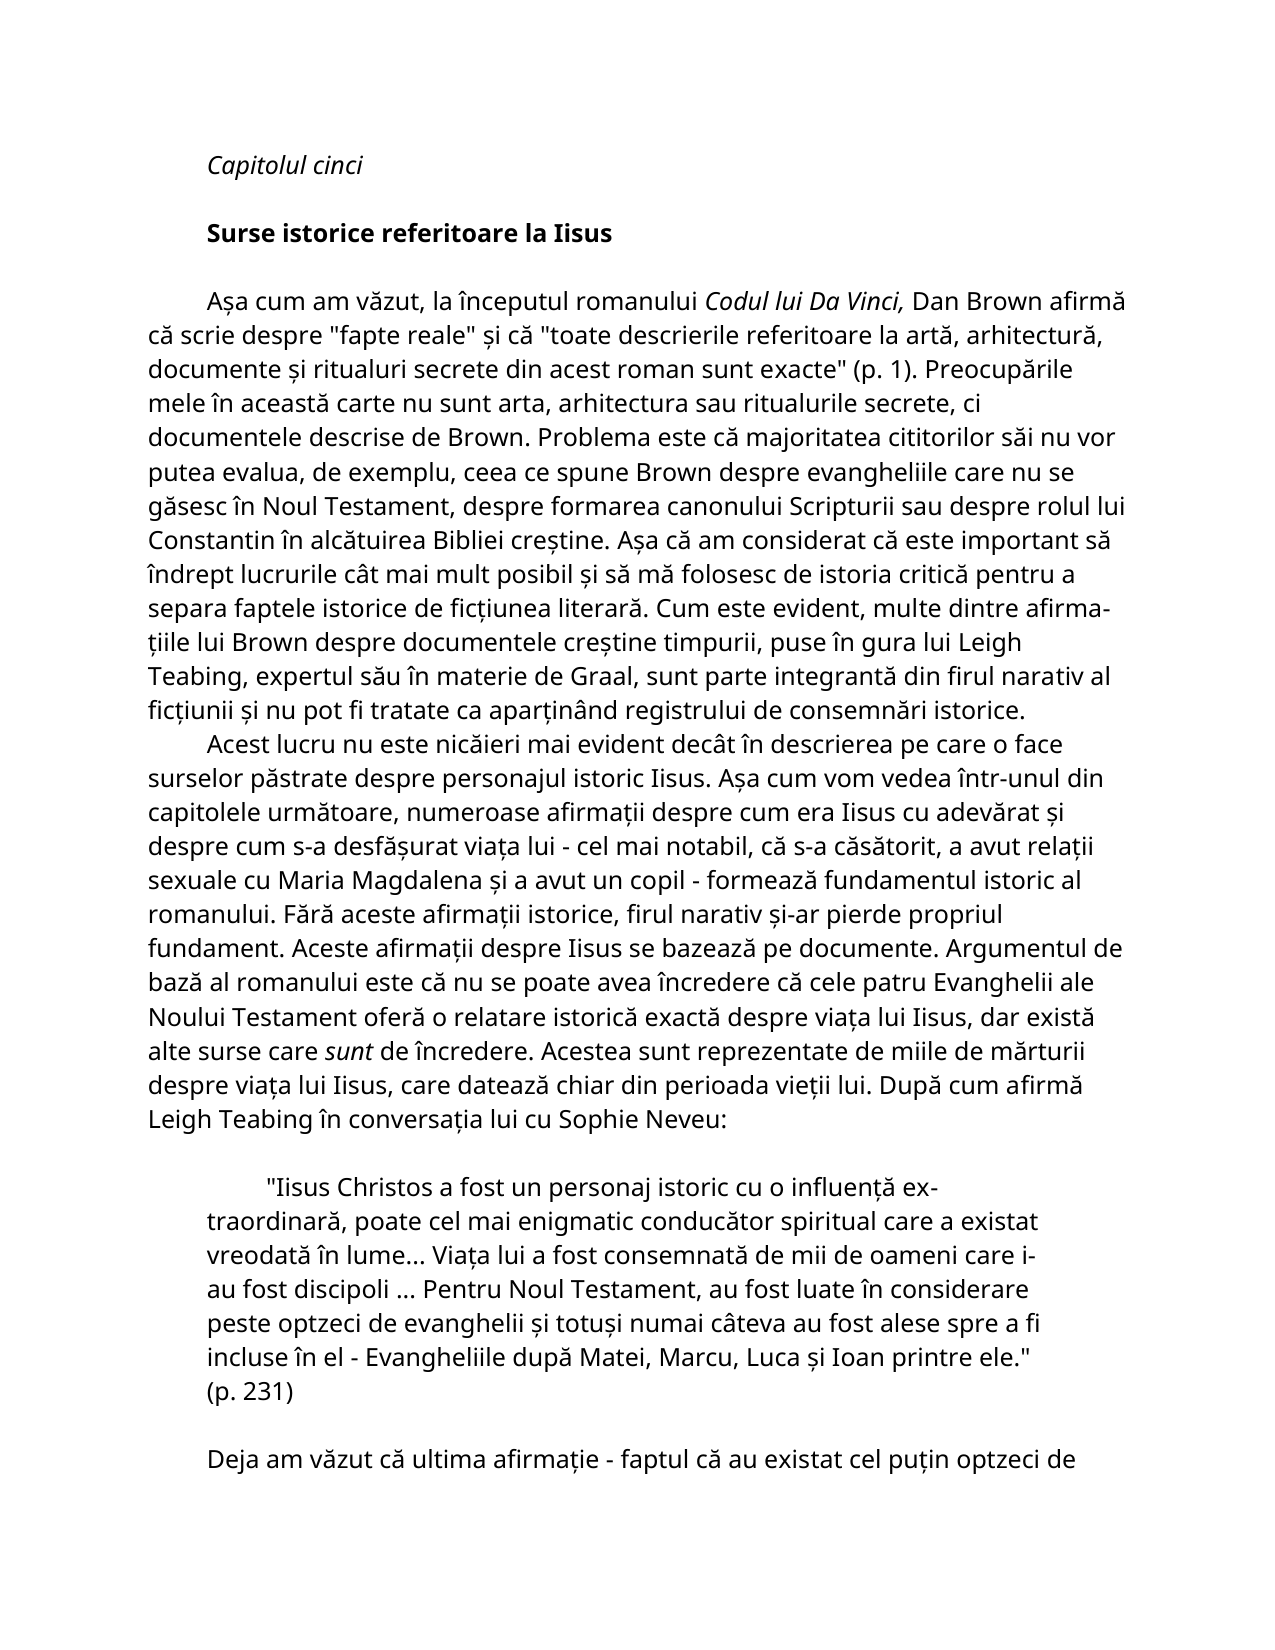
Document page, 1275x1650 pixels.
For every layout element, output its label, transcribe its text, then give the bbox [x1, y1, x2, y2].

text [148, 1442, 1127, 1476]
text Aşa cum am văzut, la începutul romanului Codul lui Da Vinci, Dan Brown afirmă că scrie despre "fapte reale" şi că "toate descrierile referitoare la artă, arhitectură, documente şi ritualuri secrete din acest roman sunt exacte" (p. 1). Preocupările mele în această carte nu sunt arta, arhitectura sau ritualurile secrete, ci documentele descrise de Brown. Problema este că majoritatea cititorilor săi nu vor putea evalua, de exemplu, ceea ce spune Brown despre evangheliile care nu se găsesc în Noul Testament, despre formarea canonului Scripturii sau despre rolul lui Constantin în alcătuirea Bibliei creştine. Aşa că am considerat că este important să îndrept lucrurile cât mai mult posibil şi să mă folosesc de istoria critică pentru a separa faptele istorice de ficţiunea literară. Cum este evident, multe dintre afirmaţiile lui Brown despre documentele creştine timpurii, puse în gura lui Leigh Teabing, expertul său în materie de Graal, sunt parte integrantă din firul narativ al ficţiunii şi nu pot fi tratate ca aparţinând registrului de consemnări istorice. [148, 284, 1127, 727]
text Acest lucru nu este nicăieri mai evident decât în descrierea pe care o face surselor păstrate despre personajul istoric Iisus. Aşa cum vom vedea într-unul din capitolele următoare, numeroase afirmaţii despre cum era Iisus cu adevărat şi despre cum s-a desfăşurat viaţa lui - cel mai notabil, că s-a căsătorit, a avut relaţii sexuale cu Maria Magdalena şi a avut un copil - formează fundamentul istoric al romanului. Fără aceste afirmaţii istorice, firul narativ şi-ar pierde propriul fundament. Aceste afirmaţii despre Iisus se bazează pe documente. Argumentul de bază al romanului este că nu se poate avea încredere că cele patru Evanghelii ale Noului Testament oferă o relatare istorică exactă despre viaţa lui Iisus, dar există alte surse care sunt de încredere. Acestea sunt reprezentate de miile de mărturii despre viaţa lui Iisus, care datează chiar din perioada vieţii lui. După cum afirmă Leigh Teabing în conversaţia lui cu Sophie Neveu: [148, 727, 1127, 1135]
text "Iisus Christos a fost un personaj istoric cu o influenţă extraordinară, poate cel mai enigmatic conducător spiritual care a existat vreodată în lume... Viaţa lui a fost consemnată de mii de oameni care i-au fost discipoli ... Pentru Noul Testament, au fost luate în considerare peste optzeci de evanghelii şi totuşi numai câteva au fost alese spre a fi incluse în el - Evangheliile după Matei, Marcu, Luca şi Ioan printre ele." (p. 231) [207, 1169, 1062, 1408]
text Surse istorice referitoare la Iisus [148, 216, 1127, 250]
text Capitolul cinci [148, 148, 1127, 182]
